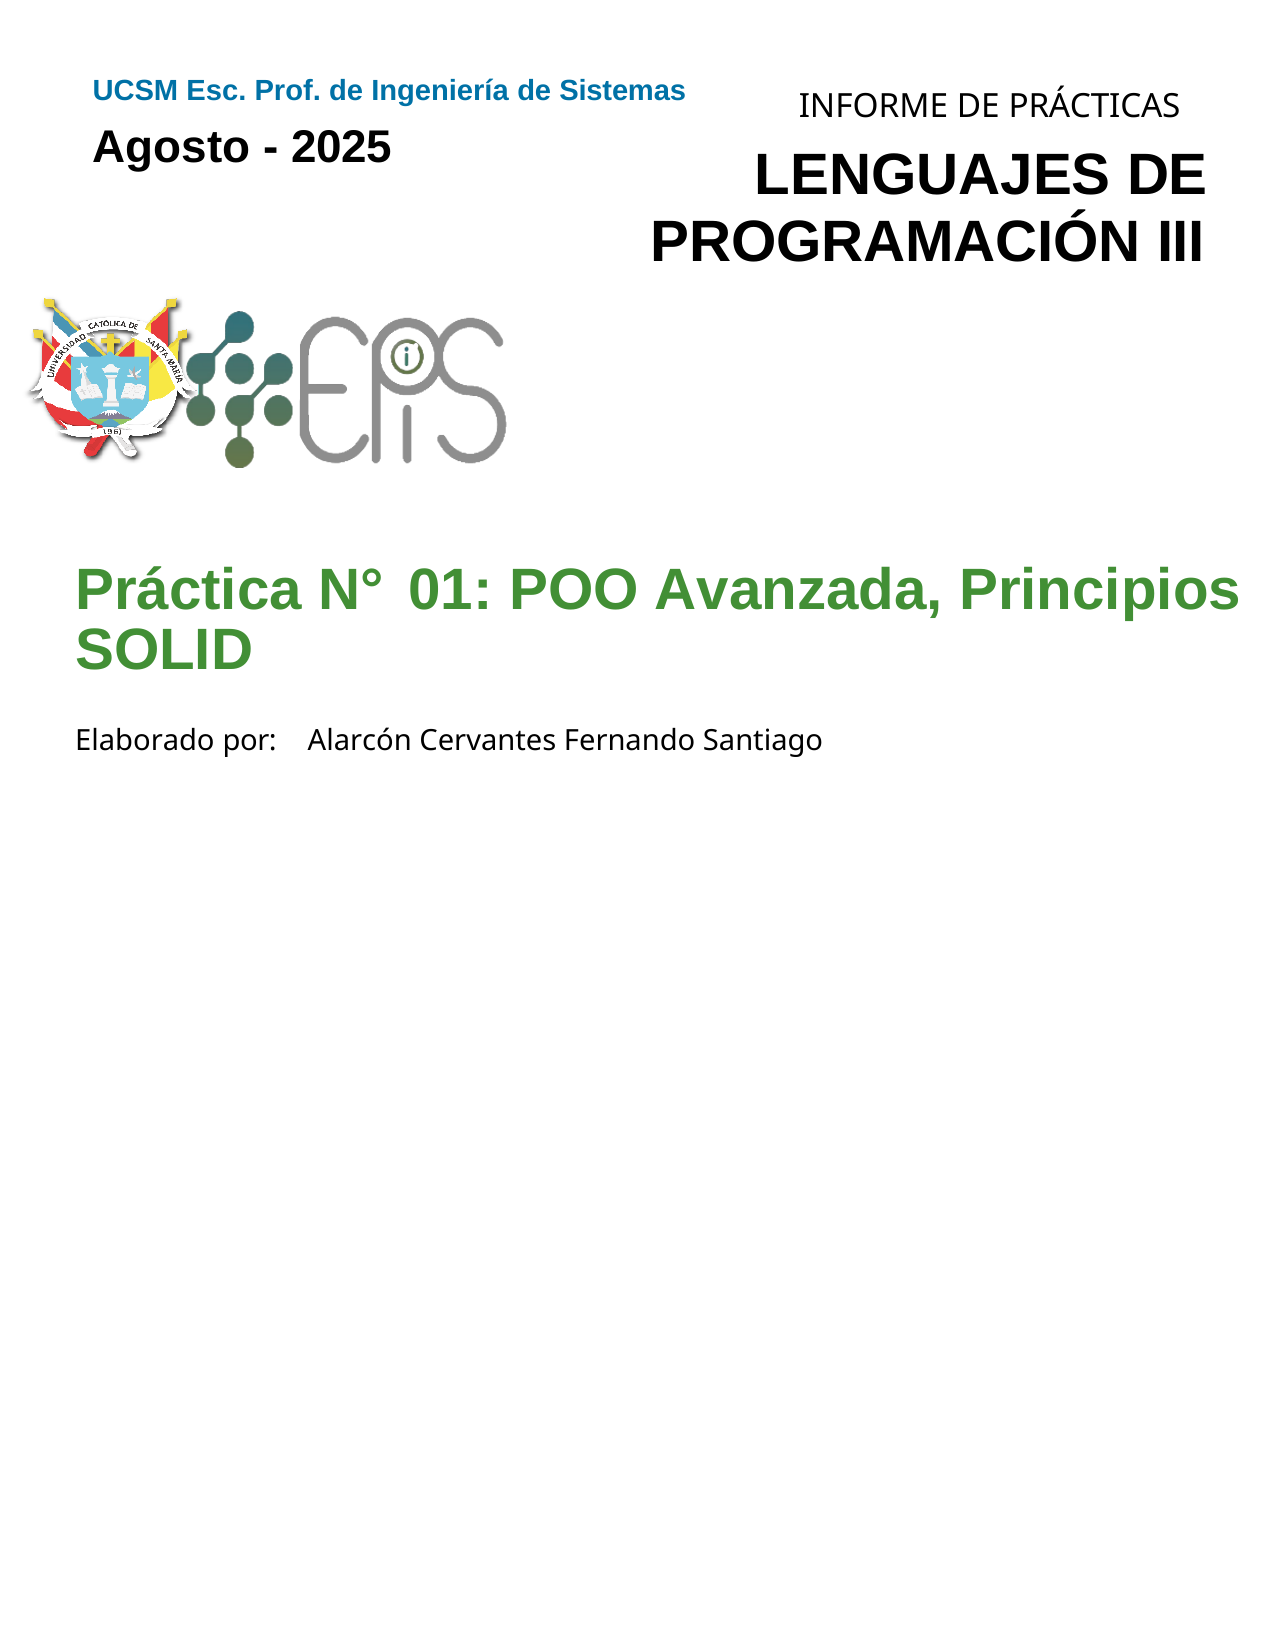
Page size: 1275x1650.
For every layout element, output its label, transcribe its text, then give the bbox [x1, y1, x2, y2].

text Elaborado por: Alarcón Cervantes Fernando Santiago [75, 719, 1275, 759]
text PROGRAMACIÓN III [650, 207, 1275, 274]
text INFORME DE PRÁCTICAS [798, 82, 1275, 127]
text Agosto - 2025 [92, 119, 687, 172]
text Práctica N° 01: POO Avanzada, Principios SOLID [75, 561, 1275, 682]
text LENGUAJES DE [754, 139, 1275, 207]
text UCSM Esc. Prof. de Ingeniería de Sistemas [92, 73, 687, 107]
picture [22, 295, 511, 468]
